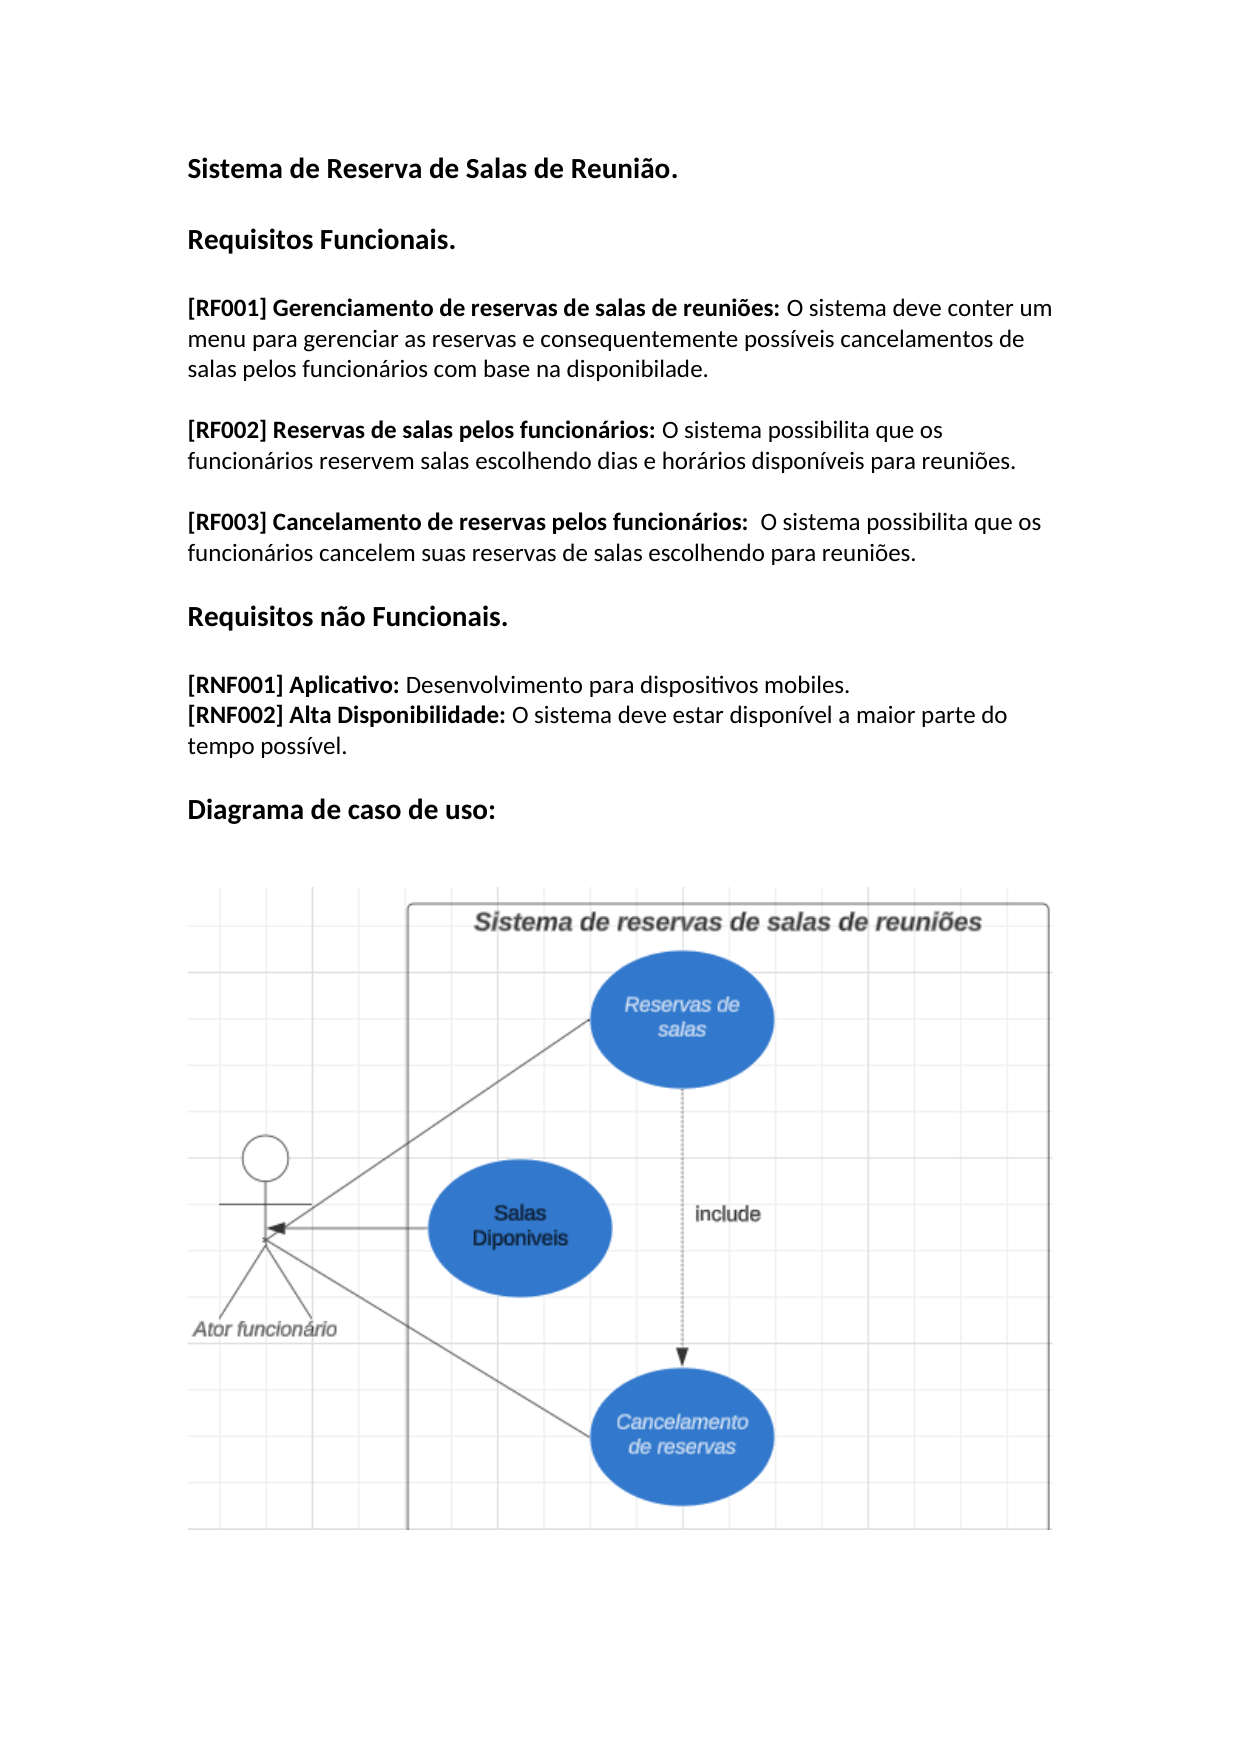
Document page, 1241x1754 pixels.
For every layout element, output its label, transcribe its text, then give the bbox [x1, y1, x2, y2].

text Requisitos não Funcionais. [187, 598, 1053, 633]
text Requisitos Funcionais. [187, 221, 1053, 257]
text [RNF002] Alta Disponibilidade: O sistema deve estar disponível a maior parte do tempo possível. [187, 699, 1053, 761]
text [RF001] Gerenciamento de reservas de salas de reuniões: O sistema deve conter um menu para gerenciar as reservas e consequentemente possíveis cancelamentos de salas pelos funcionários com base na disponibilade. [187, 292, 1053, 384]
picture [187, 887, 1053, 1530]
text [RF003] Cancelamento de reservas pelos funcionários: O sistema possibilita que os funcionários cancelem suas reservas de salas escolhendo para reuniões. [187, 506, 1053, 567]
text Diagrama de caso de uso: [187, 791, 1053, 827]
text [RNF001] Aplicativo: Desenvolvimento para dispositivos mobiles. [187, 669, 1053, 699]
text Sistema de Reserva de Salas de Reunião. [187, 150, 1053, 186]
text [RF002] Reservas de salas pelos funcionários: O sistema possibilita que os funcionários reservem salas escolhendo dias e horários disponíveis para reuniões. [187, 414, 1053, 476]
